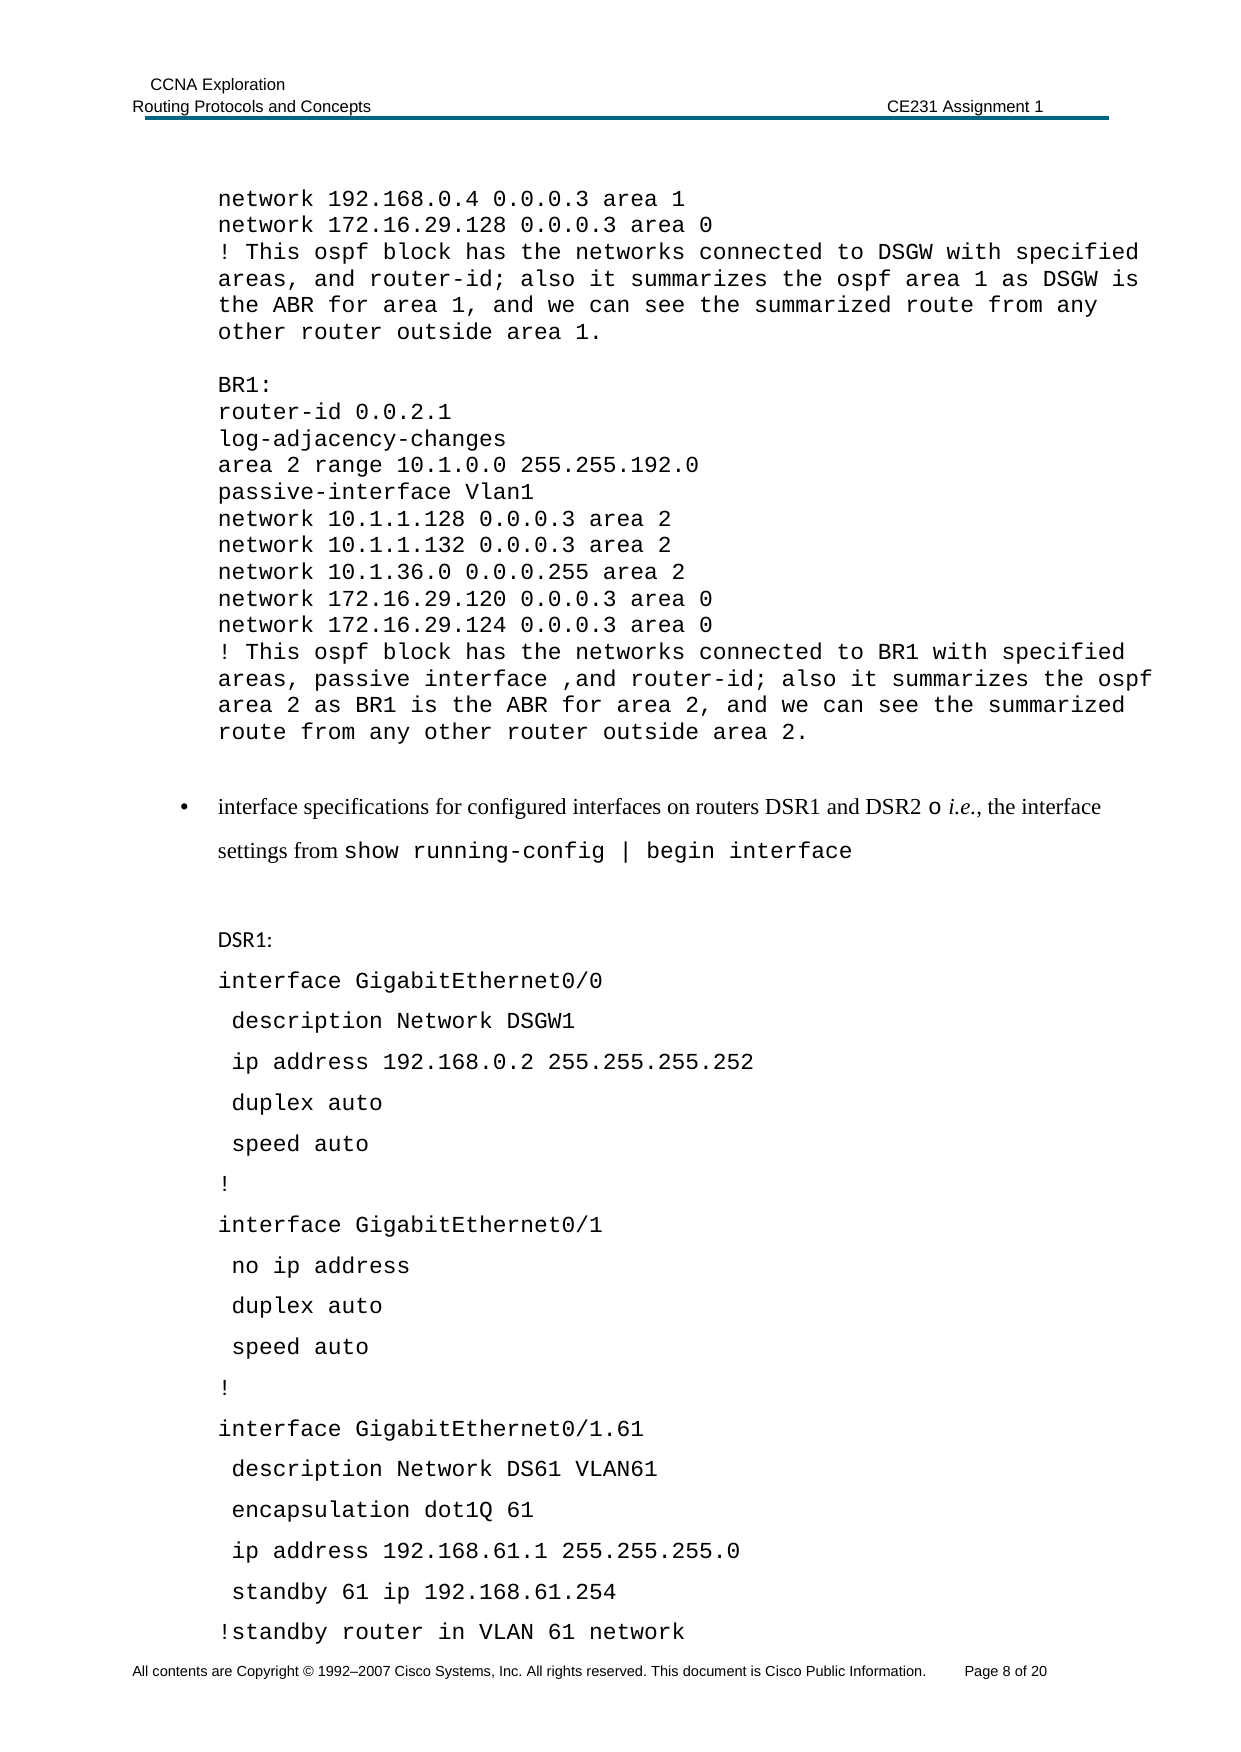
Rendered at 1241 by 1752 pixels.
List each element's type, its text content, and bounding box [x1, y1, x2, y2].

list ! This ospf block has the networks connected to DSGW with specified areas, and router-id; also it summarizes the ospf area 1 as DSGW is the ABR for area 1, and we can see the summarized route from any other router outside area 1. [218, 241, 1153, 346]
text encapsulation dot1Q 61 [218, 1498, 1114, 1524]
text no ip address [218, 1254, 1114, 1280]
list BR1: [218, 374, 1153, 400]
text description Network DSGW1 [218, 1010, 1114, 1036]
text ! [218, 1376, 1114, 1402]
text standby 61 ip 192.168.61.254 [218, 1580, 1114, 1606]
list network 172.16.29.124 0.0.0.3 area 0 [218, 614, 1153, 640]
list ! This ospf block has the networks connected to BR1 with specified areas, passive interface ,and router-id; also it summarizes the ospf area 2 as BR1 is the ABR for area 2, and we can see the summarized route from any other router outside area 2. [218, 641, 1153, 746]
text duplex auto [218, 1091, 1114, 1117]
list network 172.16.29.128 0.0.0.3 area 0 [218, 214, 1153, 240]
list log-adjacency-changes [218, 427, 1153, 453]
list network 10.1.1.132 0.0.0.3 area 2 [218, 534, 1153, 560]
list network 10.1.36.0 0.0.0.255 area 2 [218, 561, 1153, 586]
text speed auto [218, 1132, 1114, 1158]
text ip address 192.168.0.2 255.255.255.252 [218, 1051, 1114, 1076]
list network 172.16.29.120 0.0.0.3 area 0 [218, 587, 1153, 613]
text interface GigabitEthernet0/0 [218, 969, 1114, 995]
text duplex auto [218, 1295, 1114, 1321]
text DSR1: [218, 925, 1114, 953]
list area 2 range 10.1.0.0 255.255.192.0 [218, 454, 1153, 480]
list passive-interface Vlan1 [218, 481, 1153, 506]
list network 10.1.1.128 0.0.0.3 area 2 [218, 507, 1153, 533]
text interface GigabitEthernet0/1.61 [218, 1417, 1114, 1443]
list router-id 0.0.2.1 [218, 401, 1153, 426]
list interface specifications for configured interfaces on routers DSR1 and DSR2 o i.e., the interface settings from show running-config | begin interface [180, 793, 1114, 865]
text speed auto [218, 1336, 1114, 1362]
text description Network DS61 VLAN61 [218, 1458, 1114, 1484]
list network 192.168.0.4 0.0.0.3 area 1 [218, 187, 1153, 213]
text ! [218, 1173, 1114, 1199]
text interface GigabitEthernet0/1 [218, 1213, 1114, 1239]
text ip address 192.168.61.1 255.255.255.0 [218, 1539, 1114, 1565]
text !standby router in VLAN 61 network [218, 1621, 1114, 1647]
